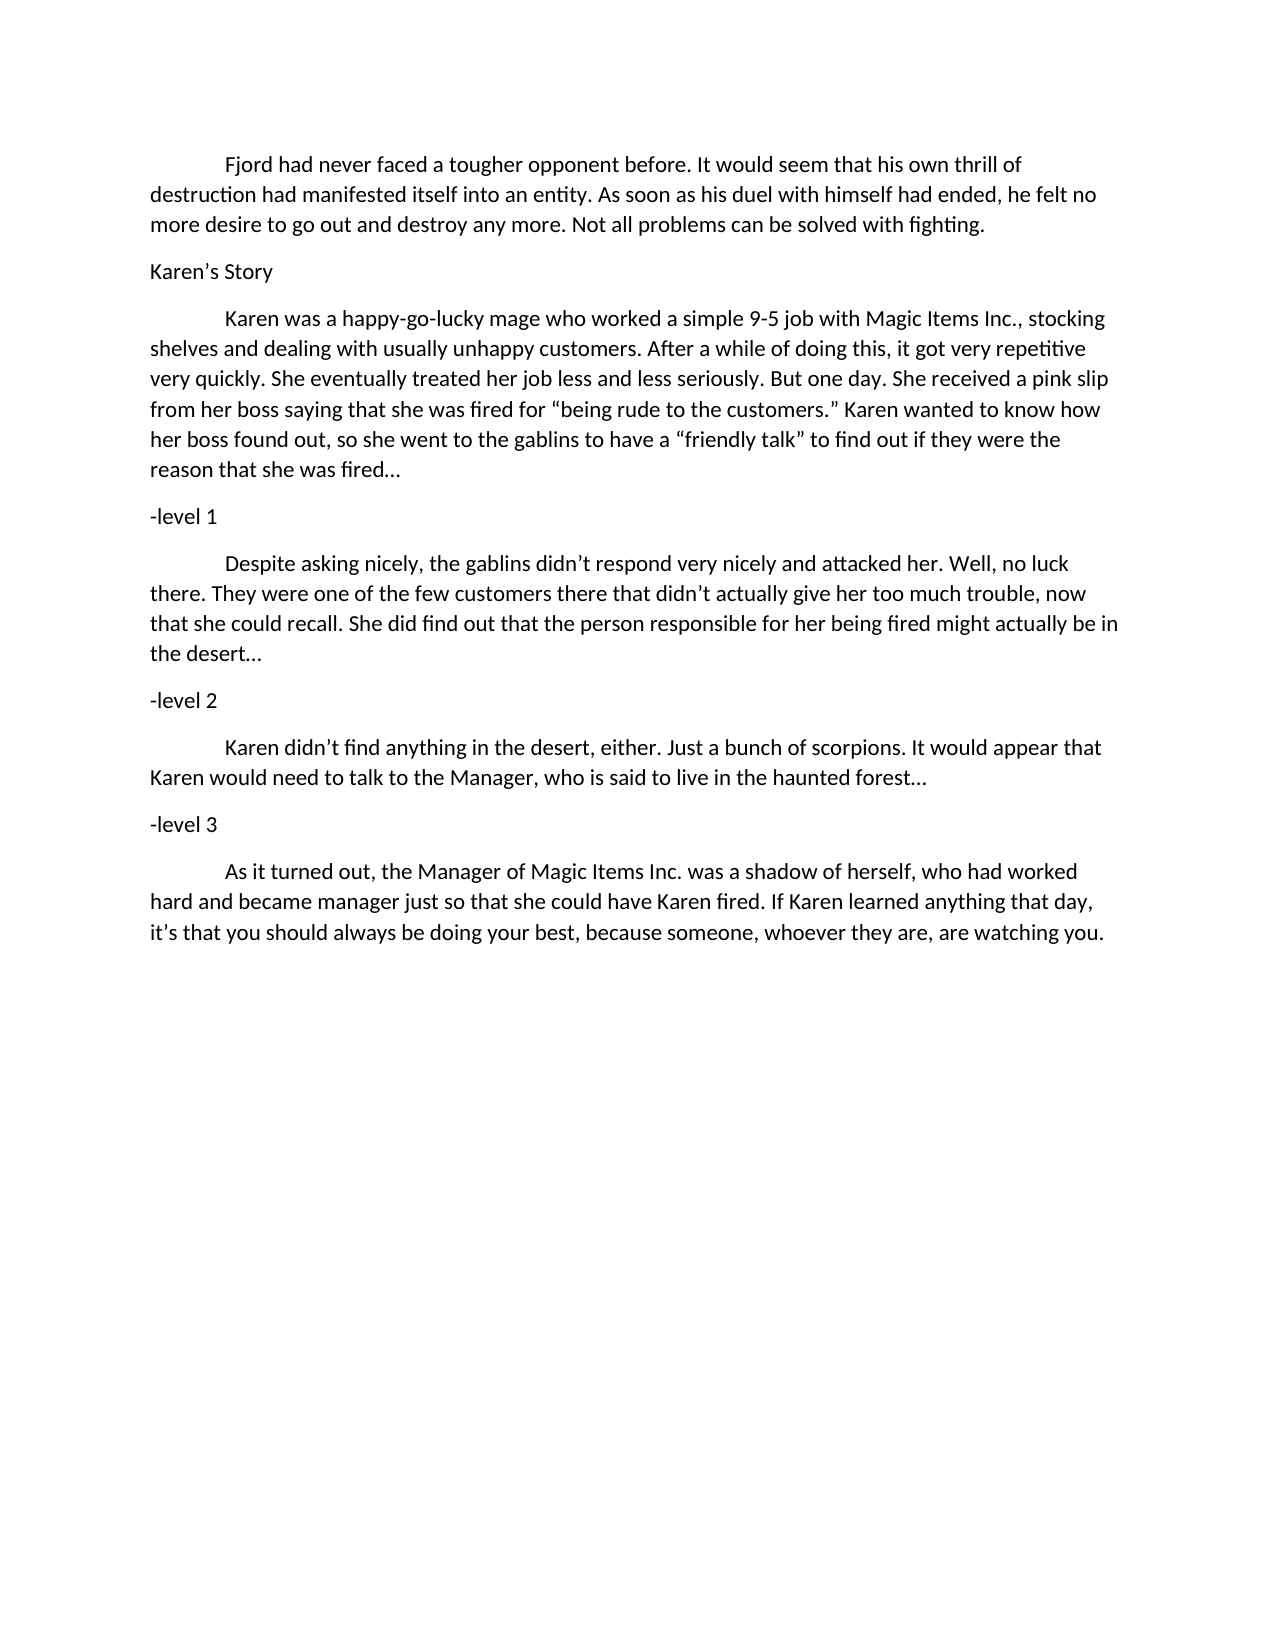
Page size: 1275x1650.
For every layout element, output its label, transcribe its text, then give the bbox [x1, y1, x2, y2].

text -level 2 [150, 686, 1125, 714]
text Karen’s Story [150, 257, 1125, 285]
text -level 3 [150, 810, 1125, 838]
text Despite asking nicely, the gablins didn’t respond very nicely and attacked her. Well, no luck there. They were one of the few customers there that didn’t actually give her too much trouble, now that she could recall. She did find out that the person responsible for her being fired might actually be in the desert… [150, 549, 1125, 668]
text Fjord had never faced a tougher opponent before. It would seem that his own thrill of destruction had manifested itself into an entity. As soon as his duel with himself had ended, he felt no more desire to go out and destroy any more. Not all problems can be solved with fighting. [150, 150, 1125, 238]
text -level 1 [150, 502, 1125, 530]
text Karen didn’t find anything in the desert, either. Just a bunch of scorpions. It would appear that Karen would need to talk to the Manager, who is said to live in the haunted forest… [150, 733, 1125, 792]
text Karen was a happy-go-lucky mage who worked a simple 9-5 job with Magic Items Inc., stocking shelves and dealing with usually unhappy customers. After a while of doing this, it got very repetitive very quickly. She eventually treated her job less and less seriously. But one day. She received a pink slip from her boss saying that she was fired for “being rude to the customers.” Karen wanted to know how her boss found out, so she went to the gablins to have a “friendly talk” to find out if they were the reason that she was fired… [150, 304, 1125, 483]
text As it turned out, the Manager of Magic Items Inc. was a shadow of herself, who had worked hard and became manager just so that she could have Karen fired. If Karen learned anything that day, it’s that you should always be doing your best, because someone, whoever they are, are watching you. [150, 857, 1125, 946]
